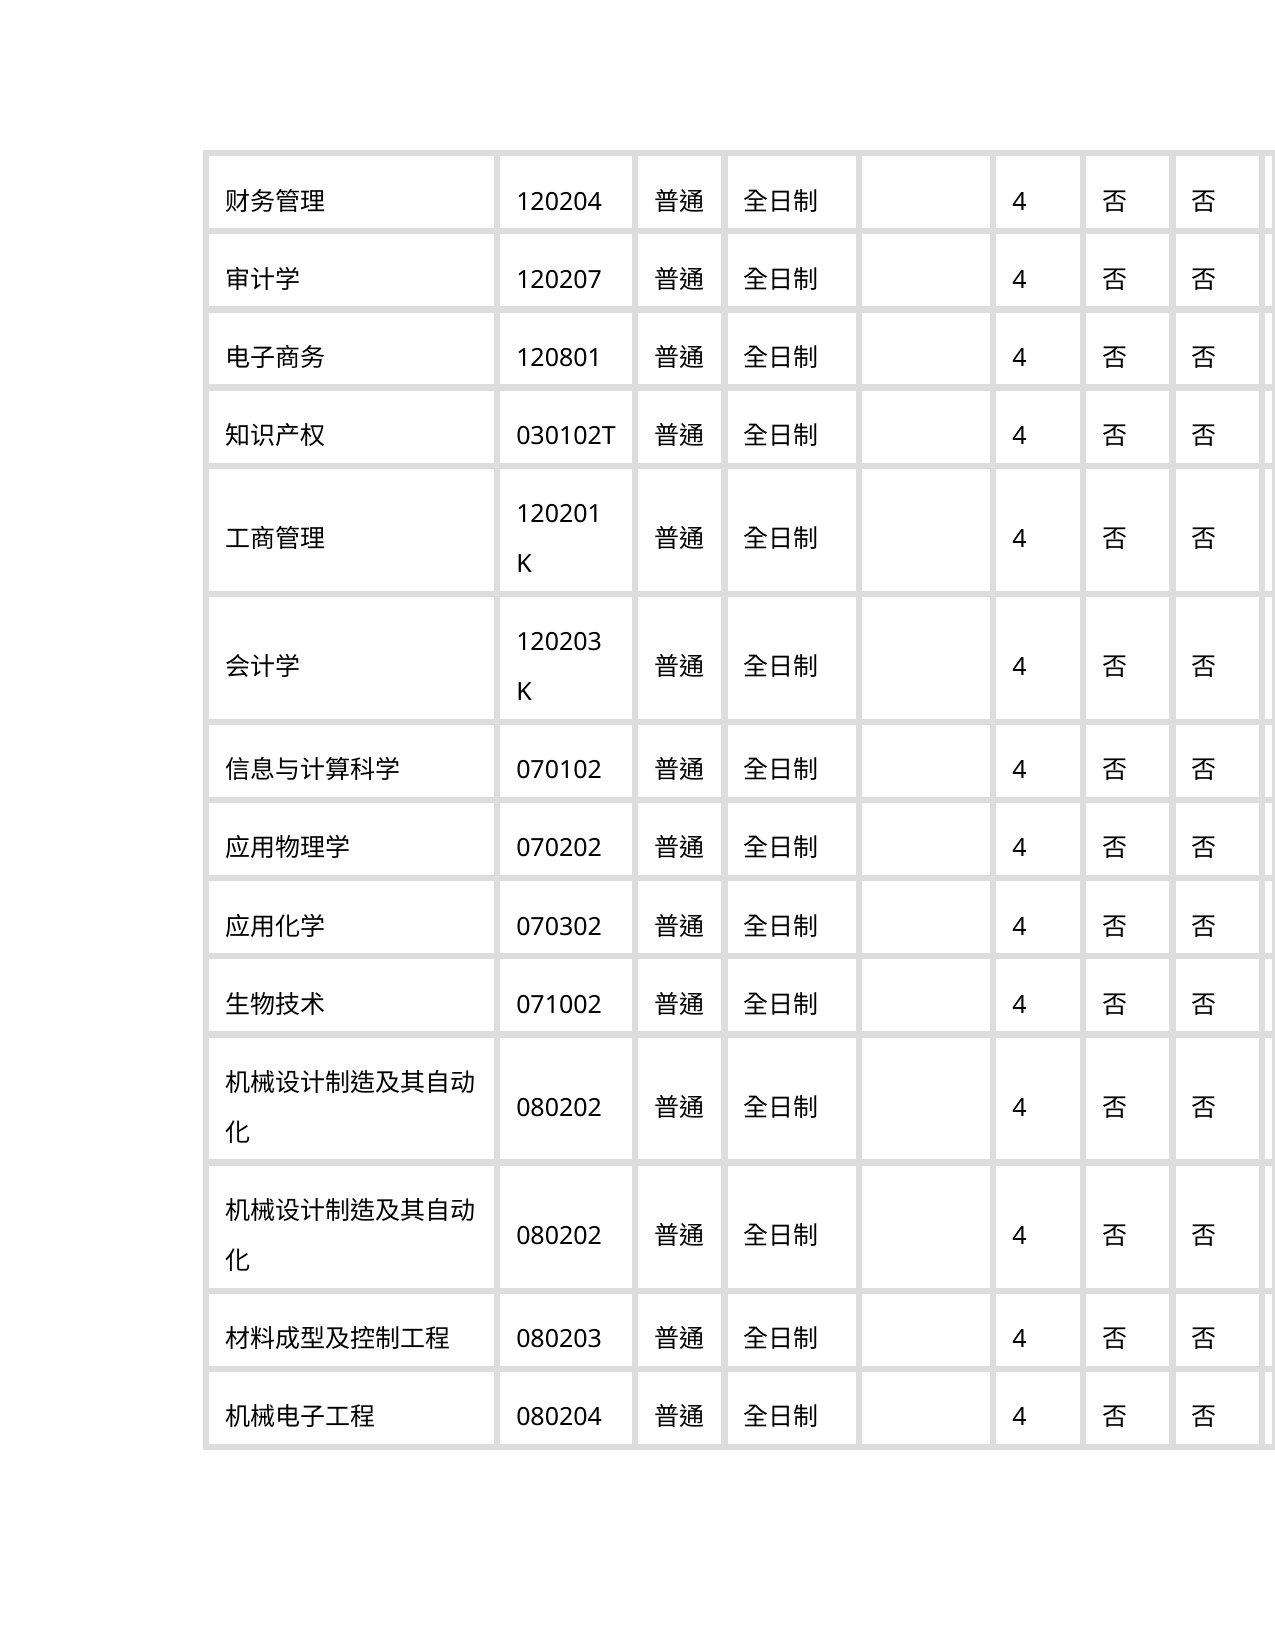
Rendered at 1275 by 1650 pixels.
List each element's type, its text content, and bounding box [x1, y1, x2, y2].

table_cell 4 [996, 959, 1080, 1031]
table_cell 080203 [500, 1294, 632, 1366]
table_cell 否 [1176, 959, 1259, 1031]
table_cell [862, 313, 990, 384]
table_cell 4 [996, 803, 1080, 875]
table_cell 全日制 [728, 803, 856, 875]
table_cell 120207 [500, 234, 632, 306]
table_cell 普通 [638, 313, 721, 384]
table_cell [862, 725, 990, 797]
table_cell 工商管理 [209, 469, 494, 591]
table_cell 否 [1176, 1166, 1259, 1287]
table_cell 全日制 [728, 1038, 856, 1159]
table_cell 120201K [500, 469, 632, 591]
table_cell 否 [1176, 1372, 1259, 1444]
table_cell 全日制 [728, 881, 856, 953]
table_cell 普通 [638, 156, 721, 228]
table_cell 否 [1176, 1294, 1259, 1366]
table_cell 否 [1176, 881, 1259, 953]
table_cell [862, 156, 990, 228]
table_cell 4 [996, 313, 1080, 384]
table_cell [862, 1038, 990, 1159]
table_cell 否 [1176, 234, 1259, 306]
table_cell 070302 [500, 881, 632, 953]
table_cell 否 [1086, 1166, 1169, 1287]
table_cell 全日制 [728, 391, 856, 462]
table_cell 会计学 [209, 597, 494, 719]
table_cell 全日制 [728, 156, 856, 228]
table_cell 否 [1086, 803, 1169, 875]
table_cell 否 [1086, 725, 1169, 797]
table_cell 否 [1086, 469, 1169, 591]
table_cell 030102T [500, 391, 632, 462]
table_cell 120203K [500, 597, 632, 719]
table_cell [862, 959, 990, 1031]
table_cell 4 [996, 1166, 1080, 1287]
table_cell 电子商务 [209, 313, 494, 384]
table_cell 普通 [638, 391, 721, 462]
table_cell 全日制 [728, 469, 856, 591]
table_cell 否 [1086, 881, 1169, 953]
table_cell 否 [1176, 1038, 1259, 1159]
table_cell 生物技术 [209, 959, 494, 1031]
table_cell 070102 [500, 725, 632, 797]
table_cell 否 [1176, 803, 1259, 875]
table_cell 全日制 [728, 1294, 856, 1366]
table_cell [862, 803, 990, 875]
table_cell 机械设计制造及其自动化 [209, 1166, 494, 1287]
table_cell 全日制 [728, 1166, 856, 1287]
table_cell 120204 [500, 156, 632, 228]
table_cell 财务管理 [209, 156, 494, 228]
table_cell 知识产权 [209, 391, 494, 462]
table_cell 全日制 [728, 597, 856, 719]
table_cell 全日制 [728, 313, 856, 384]
table_cell [862, 391, 990, 462]
table_cell 机械电子工程 [209, 1372, 494, 1444]
table_cell 4 [996, 1372, 1080, 1444]
table_cell 普通 [638, 469, 721, 591]
table_cell [862, 1372, 990, 1444]
table_cell 应用化学 [209, 881, 494, 953]
table_cell 否 [1176, 597, 1259, 719]
table_cell 否 [1086, 1372, 1169, 1444]
table_cell [862, 1294, 990, 1366]
table_cell 全日制 [728, 959, 856, 1031]
table_cell [862, 234, 990, 306]
table_cell 否 [1086, 391, 1169, 462]
table_cell 4 [996, 1294, 1080, 1366]
table_cell 审计学 [209, 234, 494, 306]
table_cell 否 [1086, 1294, 1169, 1366]
table_cell [862, 597, 990, 719]
table_cell 071002 [500, 959, 632, 1031]
table_cell 4 [996, 597, 1080, 719]
table_cell 否 [1176, 469, 1259, 591]
table_cell 120801 [500, 313, 632, 384]
table_cell 070202 [500, 803, 632, 875]
table_cell 否 [1176, 156, 1259, 228]
table_cell 应用物理学 [209, 803, 494, 875]
table_cell 否 [1176, 313, 1259, 384]
table_cell 全日制 [728, 234, 856, 306]
table_cell 普通 [638, 959, 721, 1031]
table_cell 否 [1176, 725, 1259, 797]
table_cell 否 [1086, 959, 1169, 1031]
table_cell [862, 1166, 990, 1287]
table_cell 机械设计制造及其自动化 [209, 1038, 494, 1159]
table_cell 4 [996, 391, 1080, 462]
table_cell 080202 [500, 1038, 632, 1159]
table_cell 全日制 [728, 1372, 856, 1444]
table_cell 4 [996, 881, 1080, 953]
table_cell 4 [996, 1038, 1080, 1159]
table_cell 080204 [500, 1372, 632, 1444]
table_cell 普通 [638, 1038, 721, 1159]
table_cell 4 [996, 469, 1080, 591]
table_cell 否 [1086, 156, 1169, 228]
table_cell 4 [996, 234, 1080, 306]
table_cell 普通 [638, 1166, 721, 1287]
table_cell 否 [1086, 234, 1169, 306]
table_cell 否 [1086, 313, 1169, 384]
table_cell 信息与计算科学 [209, 725, 494, 797]
table_cell 普通 [638, 234, 721, 306]
table_cell 否 [1086, 597, 1169, 719]
table_cell 普通 [638, 881, 721, 953]
table_cell 普通 [638, 1372, 721, 1444]
table_cell 4 [996, 156, 1080, 228]
table_cell 材料成型及控制工程 [209, 1294, 494, 1366]
table_cell 全日制 [728, 725, 856, 797]
table_cell 普通 [638, 803, 721, 875]
table_cell 否 [1086, 1038, 1169, 1159]
table_cell 否 [1176, 391, 1259, 462]
table_cell 普通 [638, 597, 721, 719]
table_cell 普通 [638, 1294, 721, 1366]
table_cell 4 [996, 725, 1080, 797]
table_cell [862, 881, 990, 953]
table_cell [862, 469, 990, 591]
table_cell 080202 [500, 1166, 632, 1287]
table_cell 普通 [638, 725, 721, 797]
